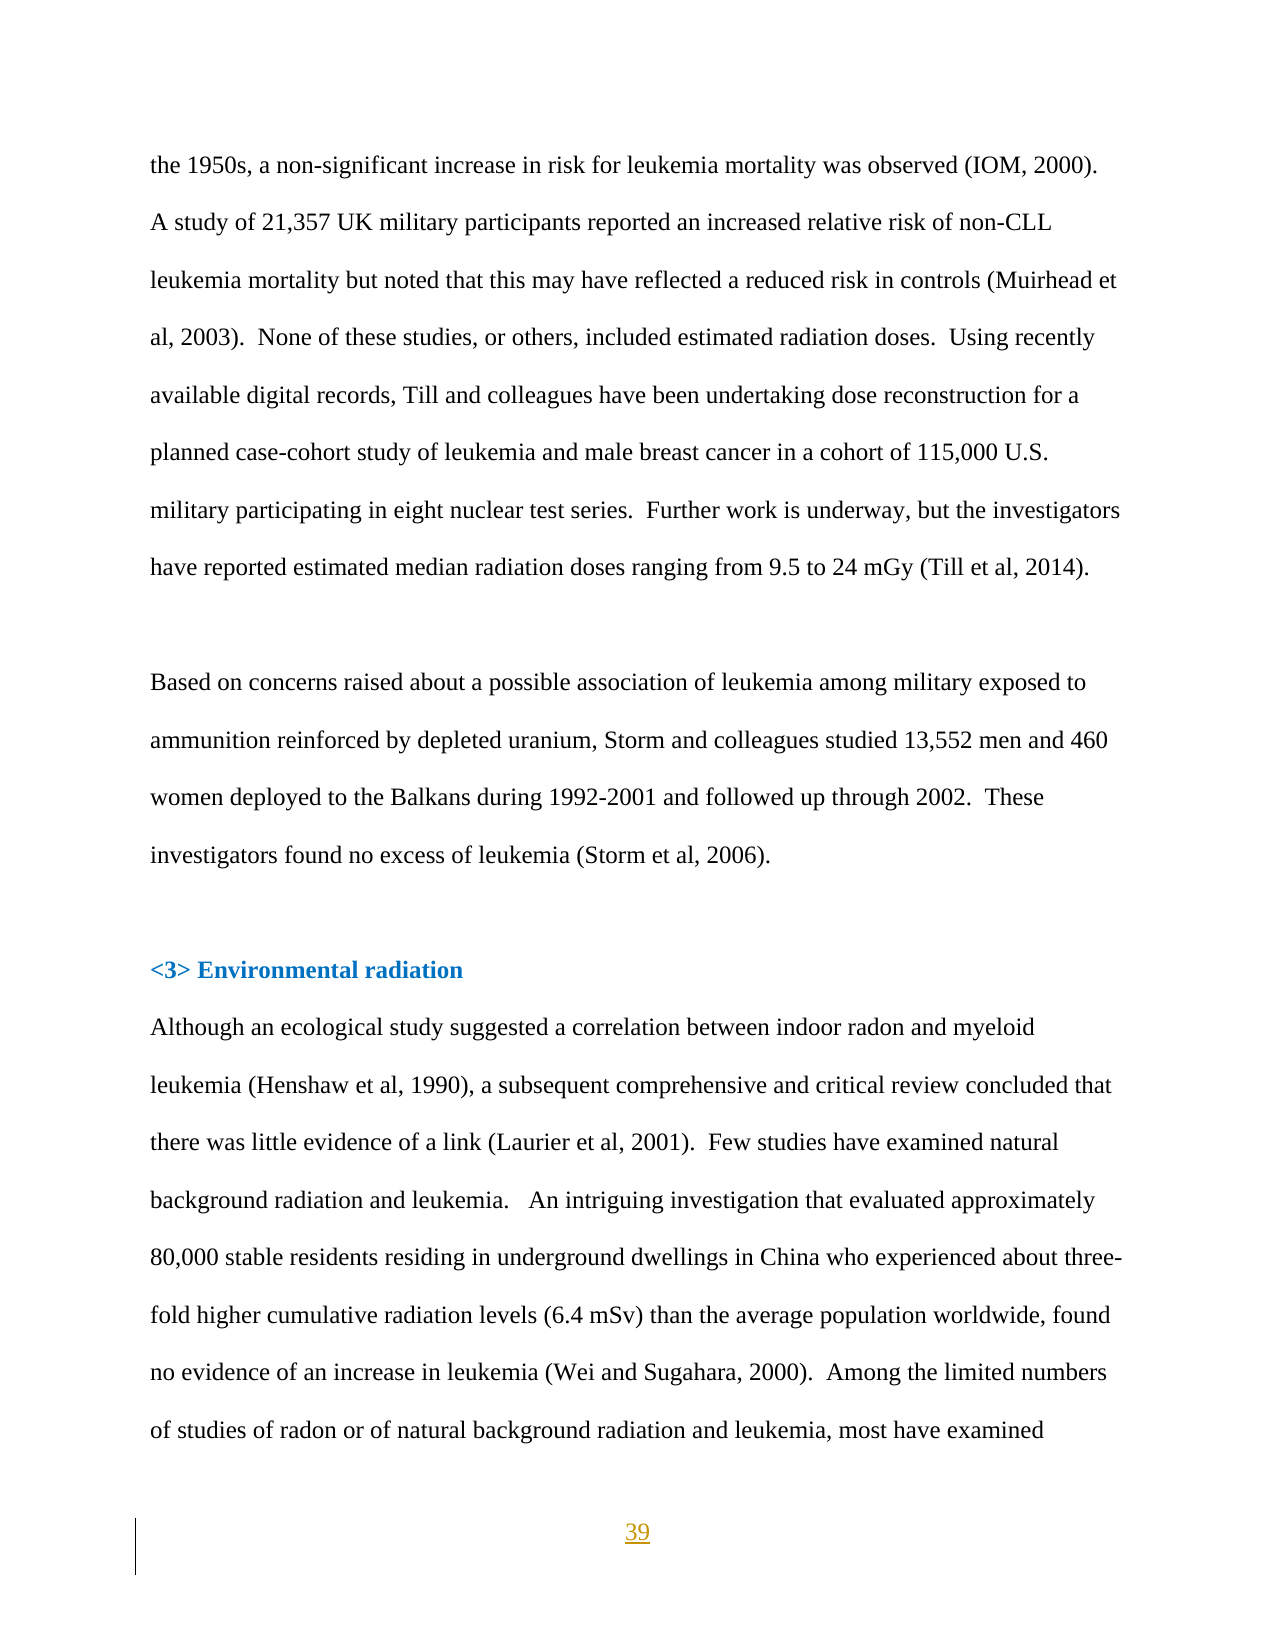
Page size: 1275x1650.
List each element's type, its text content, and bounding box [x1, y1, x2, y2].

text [150, 1012, 1125, 1444]
text Based on concerns raised about a possible association of leukemia among military exposed to ammunition reinforced by depleted uranium, Storm and colleagues studied 13,552 men and 460 women deployed to the Balkans during 1992-2001 and followed up through 2002. These investigators found no excess of leukemia (Storm et al, 2006). [150, 667, 1125, 869]
text <3> Environmental radiation [150, 955, 1125, 984]
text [150, 150, 1125, 581]
